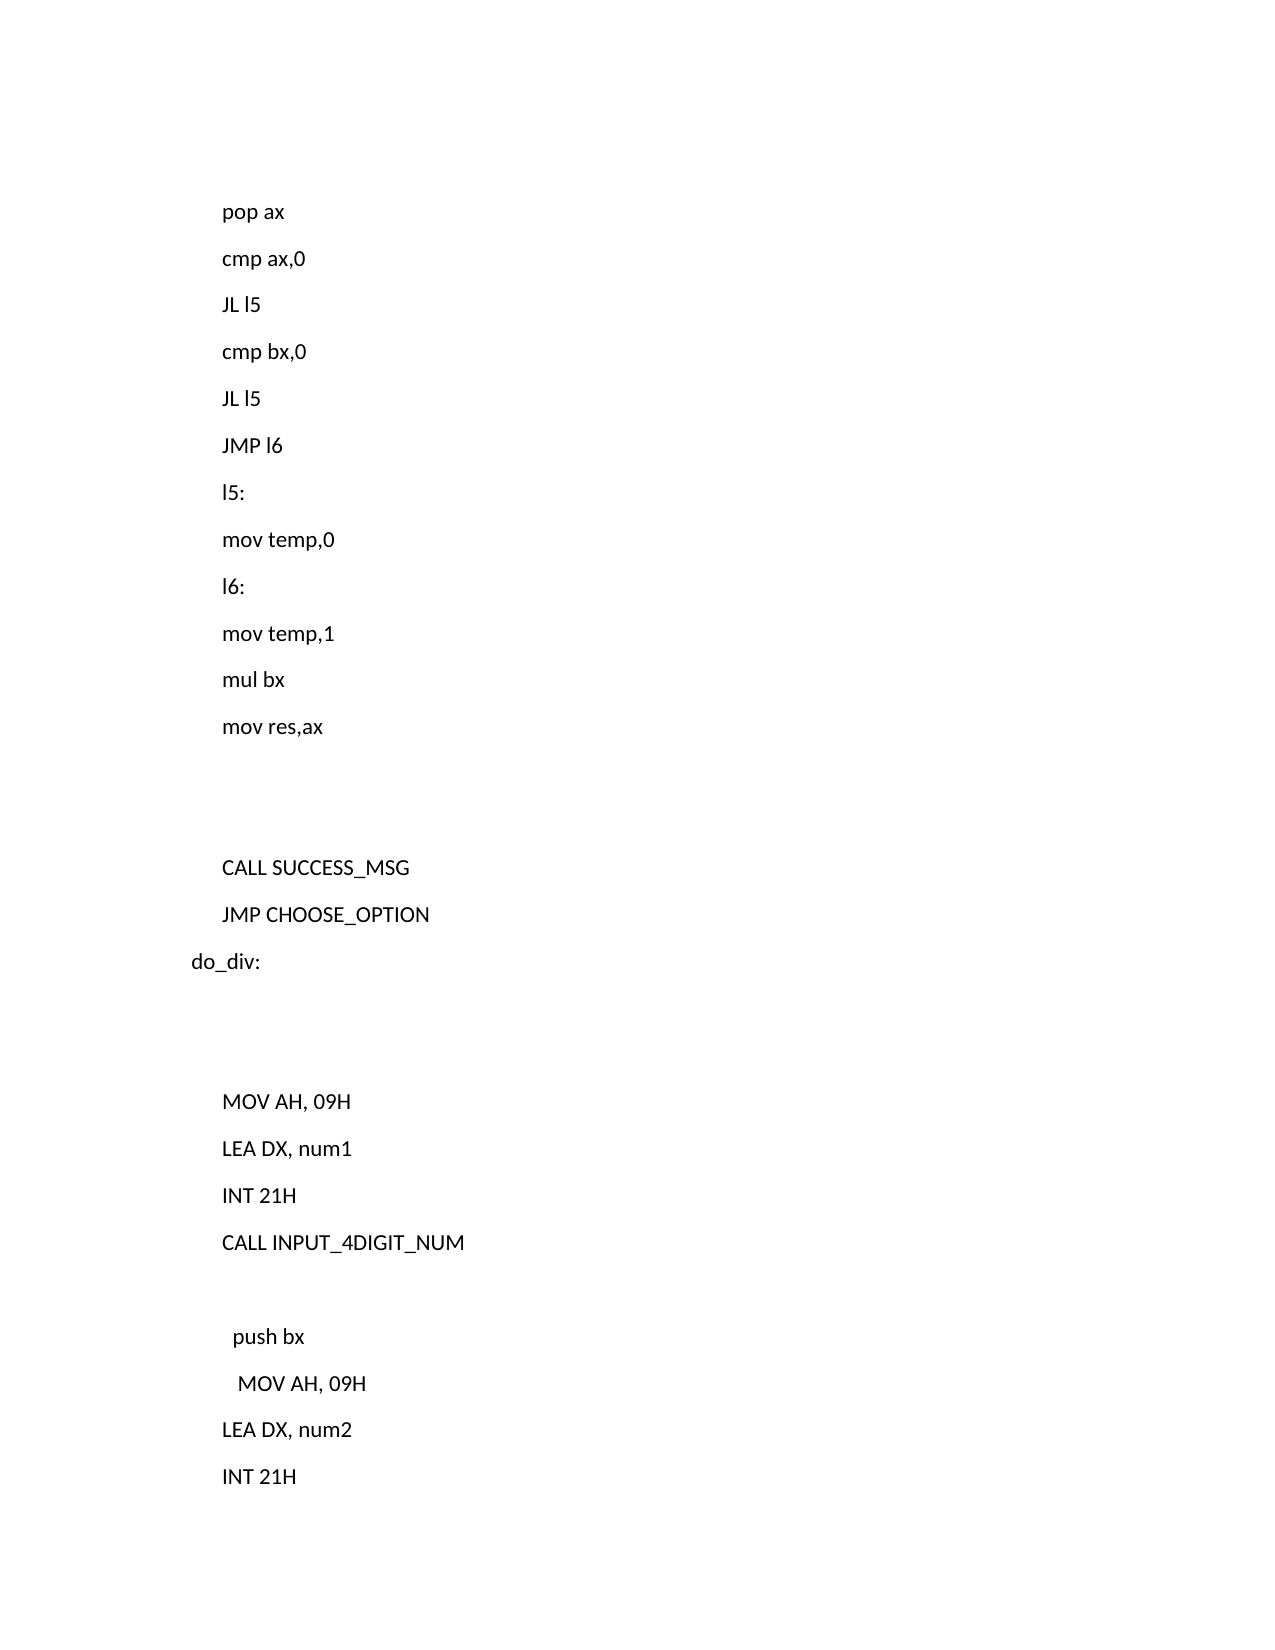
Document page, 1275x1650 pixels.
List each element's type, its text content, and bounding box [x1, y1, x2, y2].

text JL l5 [150, 291, 1125, 319]
text MOV AH, 09H [150, 1369, 1125, 1397]
text cmp bx,0 [150, 337, 1125, 366]
text push bx [150, 1322, 1125, 1350]
text JL l5 [150, 384, 1125, 412]
text cmp ax,0 [150, 244, 1125, 272]
text l5: [150, 478, 1125, 506]
text INT 21H [150, 1181, 1125, 1209]
text INT 21H [150, 1462, 1125, 1491]
text pop ax [150, 197, 1125, 225]
text CALL SUCCESS_MSG [150, 853, 1125, 881]
text JMP l6 [150, 431, 1125, 459]
text CALL INPUT_4DIGIT_NUM [150, 1228, 1125, 1256]
text mov temp,0 [150, 525, 1125, 553]
text JMP CHOOSE_OPTION [150, 900, 1125, 928]
text LEA DX, num1 [150, 1134, 1125, 1162]
text l6: [150, 572, 1125, 600]
text LEA DX, num2 [150, 1416, 1125, 1444]
text mul bx [150, 666, 1125, 694]
text do_div: [150, 947, 1125, 975]
text MOV AH, 09H [150, 1087, 1125, 1116]
text mov res,ax [150, 712, 1125, 741]
text mov temp,1 [150, 619, 1125, 647]
